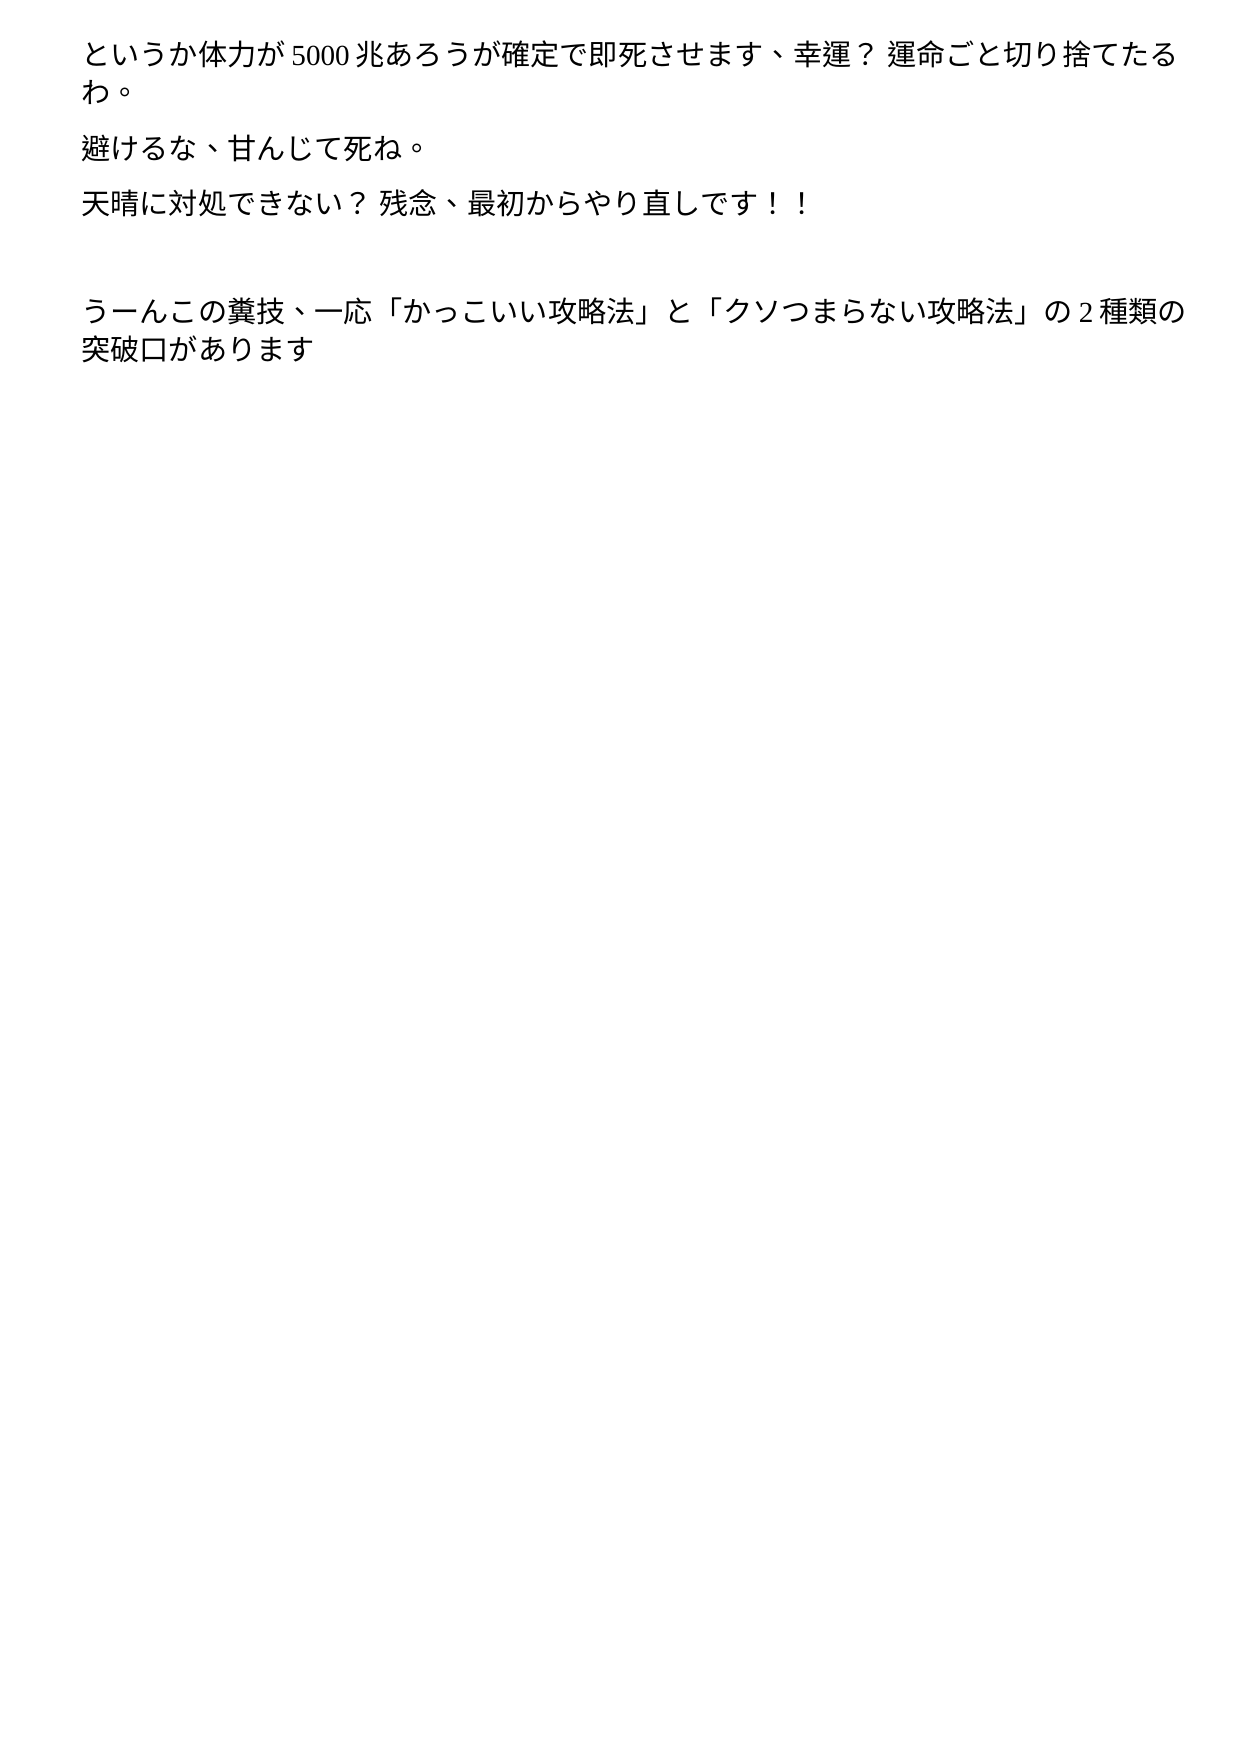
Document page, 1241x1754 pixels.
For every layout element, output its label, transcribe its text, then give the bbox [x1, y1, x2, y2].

text うーんこの糞技、一応「かっこいい攻略法」と「クソつまらない攻略法」の2種類の突破口があります [81, 294, 1215, 368]
text 天晴に対処できない？ 残念、最初からやり直しです！！ [81, 186, 1215, 221]
text というか体力が5000兆あろうが確定で即死させます、幸運？ 運命ごと切り捨てたるわ。 [81, 37, 1215, 111]
text 避けるな、甘んじて死ね。 [81, 131, 1215, 166]
